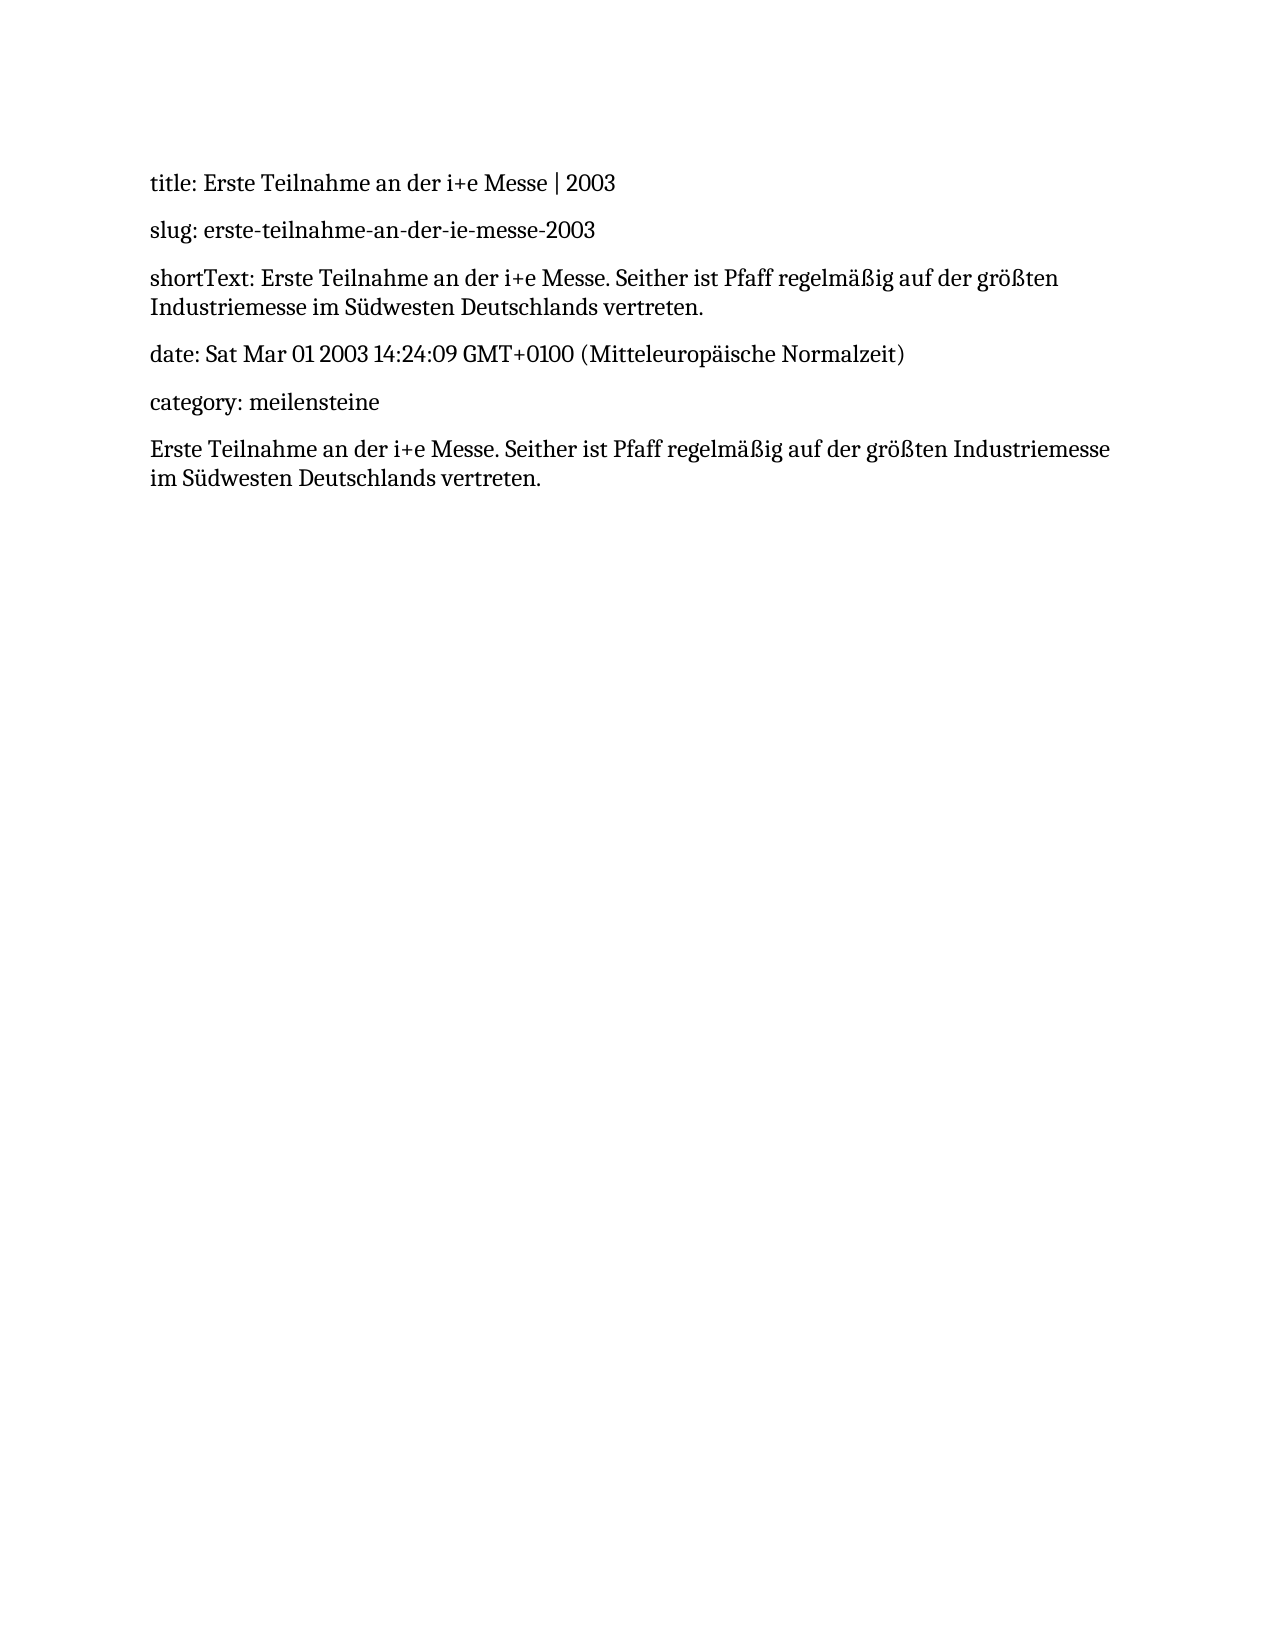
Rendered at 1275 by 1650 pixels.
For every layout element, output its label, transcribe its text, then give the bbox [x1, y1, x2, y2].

text slug: erste-teilnahme-an-der-ie-messe-2003 [150, 216, 1125, 245]
text Erste Teilnahme an der i+e Messe. Seither ist Pfaff regelmäßig auf der größten Industriemesse im Südwesten Deutschlands vertreten. [150, 435, 1125, 492]
text title: Erste Teilnahme an der i+e Messe | 2003 [150, 169, 1125, 197]
text category: meilensteine [150, 387, 1125, 416]
text shortText: Erste Teilnahme an der i+e Messe. Seither ist Pfaff regelmäßig auf der größten Industriemesse im Südwesten Deutschlands vertreten. [150, 264, 1125, 321]
text date: Sat Mar 01 2003 14:24:09 GMT+0100 (Mitteleuropäische Normalzeit) [150, 340, 1125, 369]
